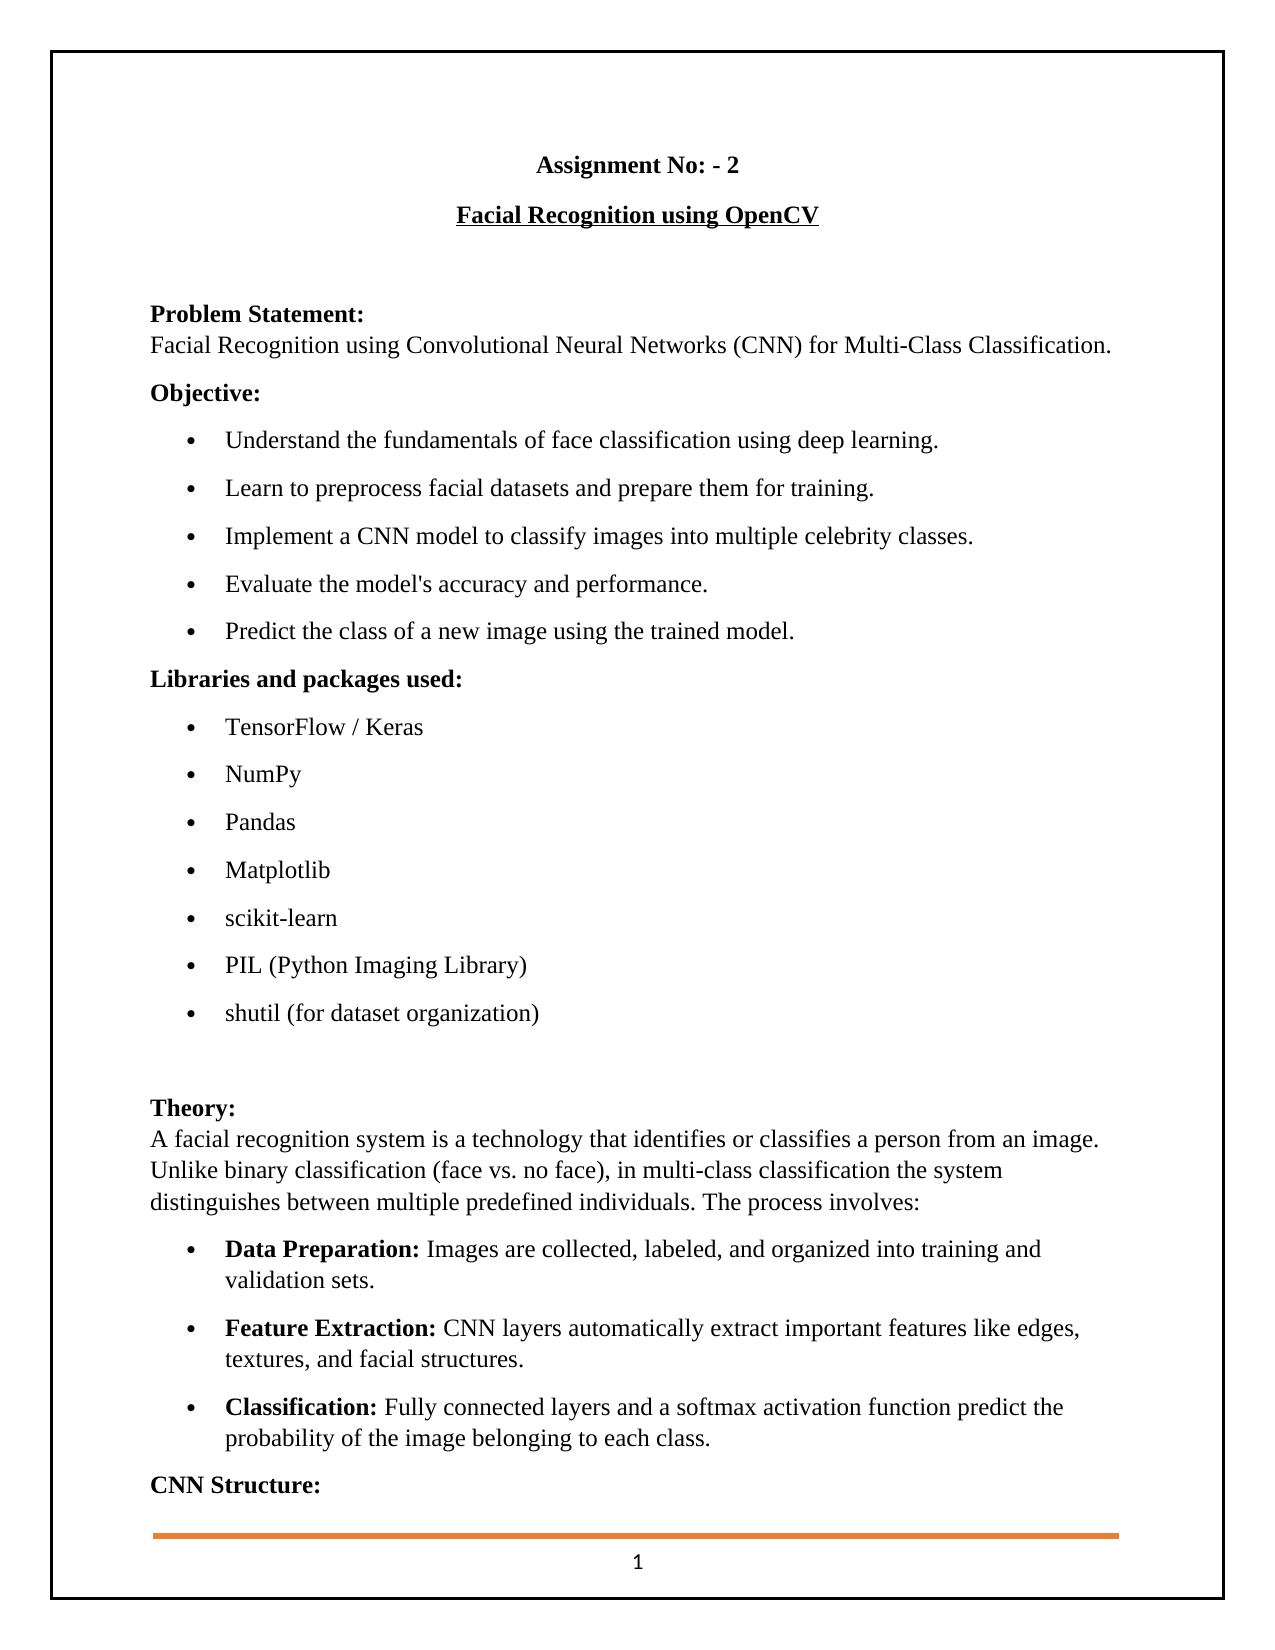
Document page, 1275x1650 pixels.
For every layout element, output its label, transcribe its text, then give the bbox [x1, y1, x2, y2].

text Facial Recognition using OpenCV [150, 200, 1125, 228]
list TensorFlow / Keras [187, 712, 1125, 741]
list Evaluate the model's accuracy and performance. [187, 569, 1125, 597]
text CNN Structure: [150, 1471, 1125, 1499]
list Matplotlib [187, 855, 1125, 884]
list Classification: Fully connected layers and a softmax activation function predict the probability of the image belonging to each class. [187, 1392, 1125, 1452]
text Assignment No: - 2 [150, 150, 1125, 179]
text Objective: [150, 378, 1125, 407]
list Pandas [187, 807, 1125, 836]
text Libraries and packages used: [150, 664, 1125, 693]
list shutil (for dataset organization) [187, 998, 1125, 1027]
list Predict the class of a new image using the trained model. [187, 616, 1125, 645]
list scikit-learn [187, 903, 1125, 931]
list Implement a CNN model to classify images into multiple celebrity classes. [187, 521, 1125, 550]
list Learn to preprocess facial datasets and prepare them for training. [187, 473, 1125, 502]
text Theory: A facial recognition system is a technology that identifies or classifies a person from an image. Unlike binary classification (face vs. no face), in multi-class classification the system distinguishes between multiple predefined individuals. The process involves: [150, 1093, 1125, 1215]
list Data Preparation: Images are collected, labeled, and organized into training and validation sets. [187, 1234, 1125, 1294]
list PIL (Python Imaging Library) [187, 950, 1125, 979]
list Understand the fundamentals of face classification using deep learning. [187, 426, 1125, 454]
list NumPy [187, 759, 1125, 788]
list Feature Extraction: CNN layers automatically extract important features like edges, textures, and facial structures. [187, 1313, 1125, 1373]
text Problem Statement: Facial Recognition using Convolutional Neural Networks (CNN) for Multi-Class Classification. [150, 299, 1125, 359]
